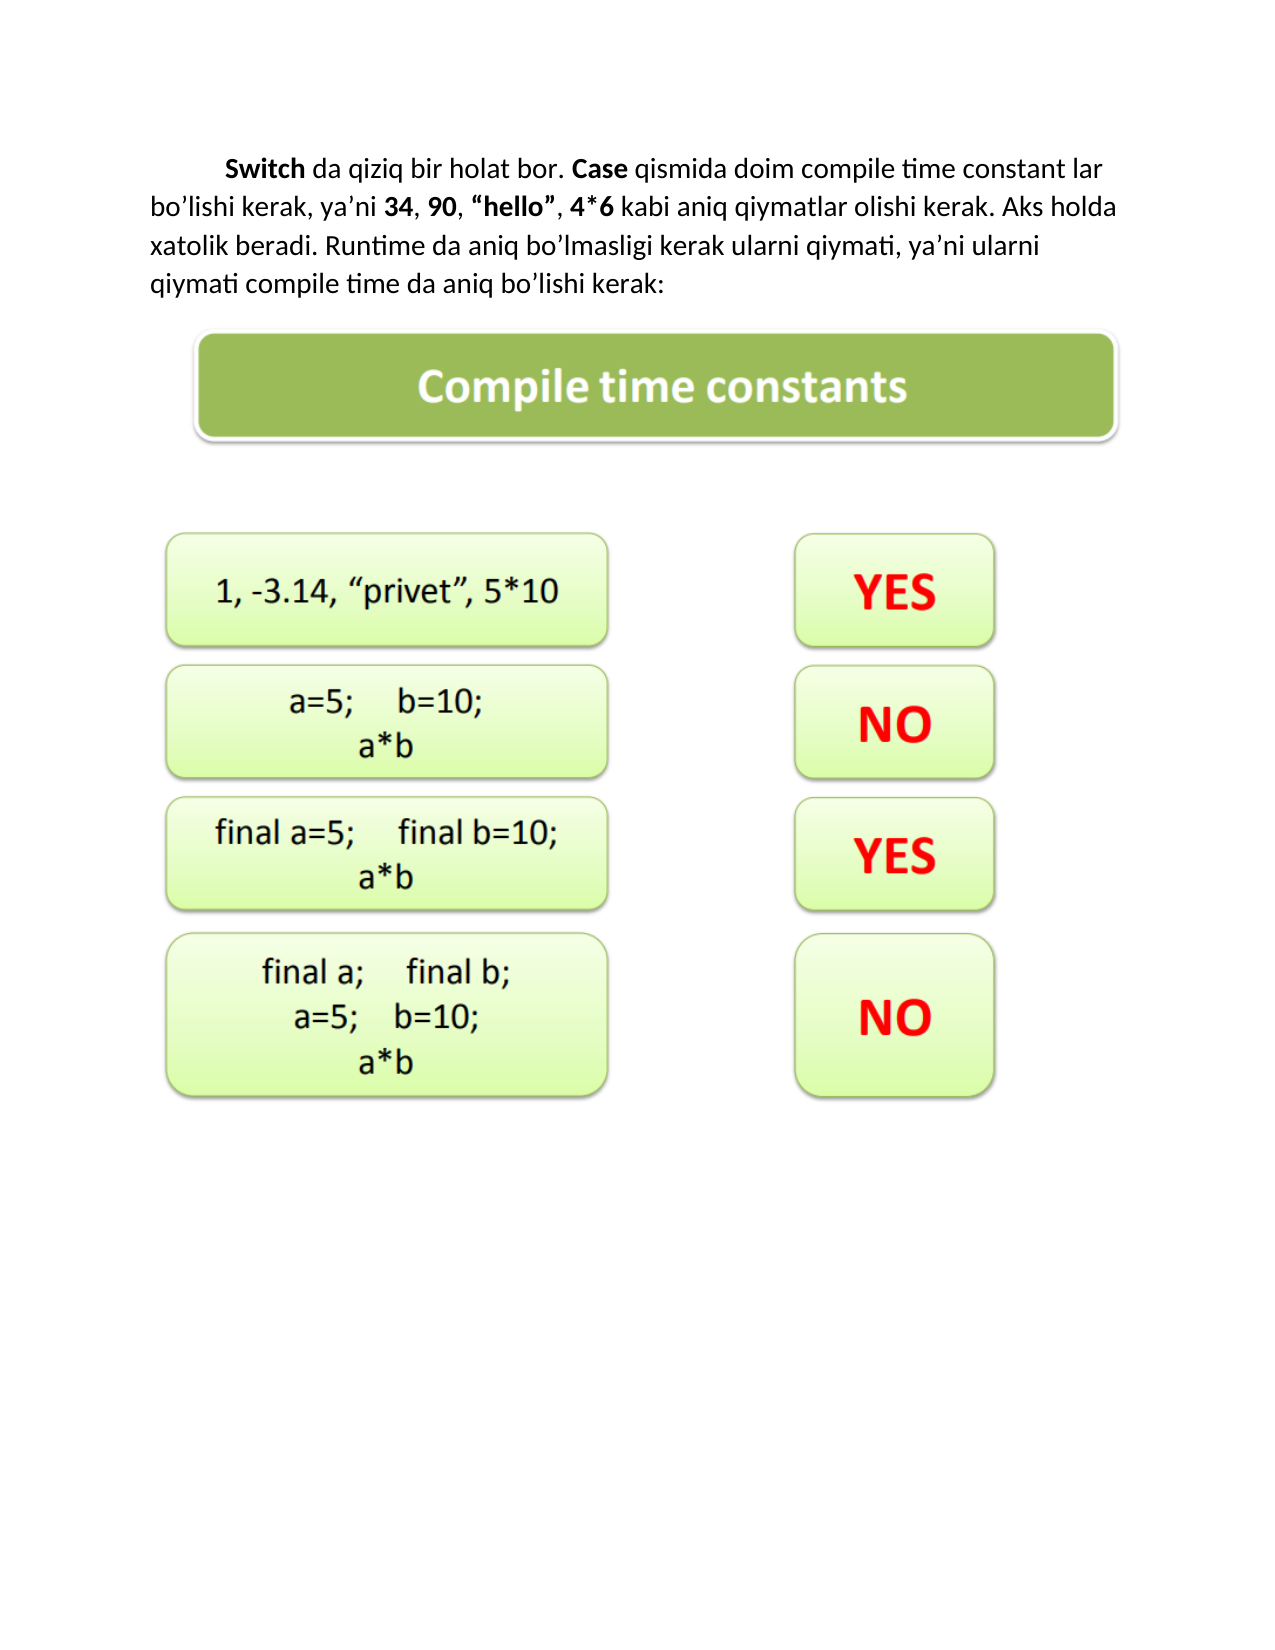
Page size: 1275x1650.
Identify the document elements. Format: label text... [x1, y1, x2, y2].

picture [150, 320, 1125, 1109]
text Switch da qiziq bir holat bor. Case qismida doim compile time constant lar bo’lishi kerak, ya’ni 34, 90, “hello”, 4*6 kabi aniq qiymatlar olishi kerak. Aks holda xatolik beradi. Runtime da aniq bo’lmasligi kerak ularni qiymati, ya’ni ularni qiymati compile time da aniq bo’lishi kerak: [150, 150, 1125, 301]
